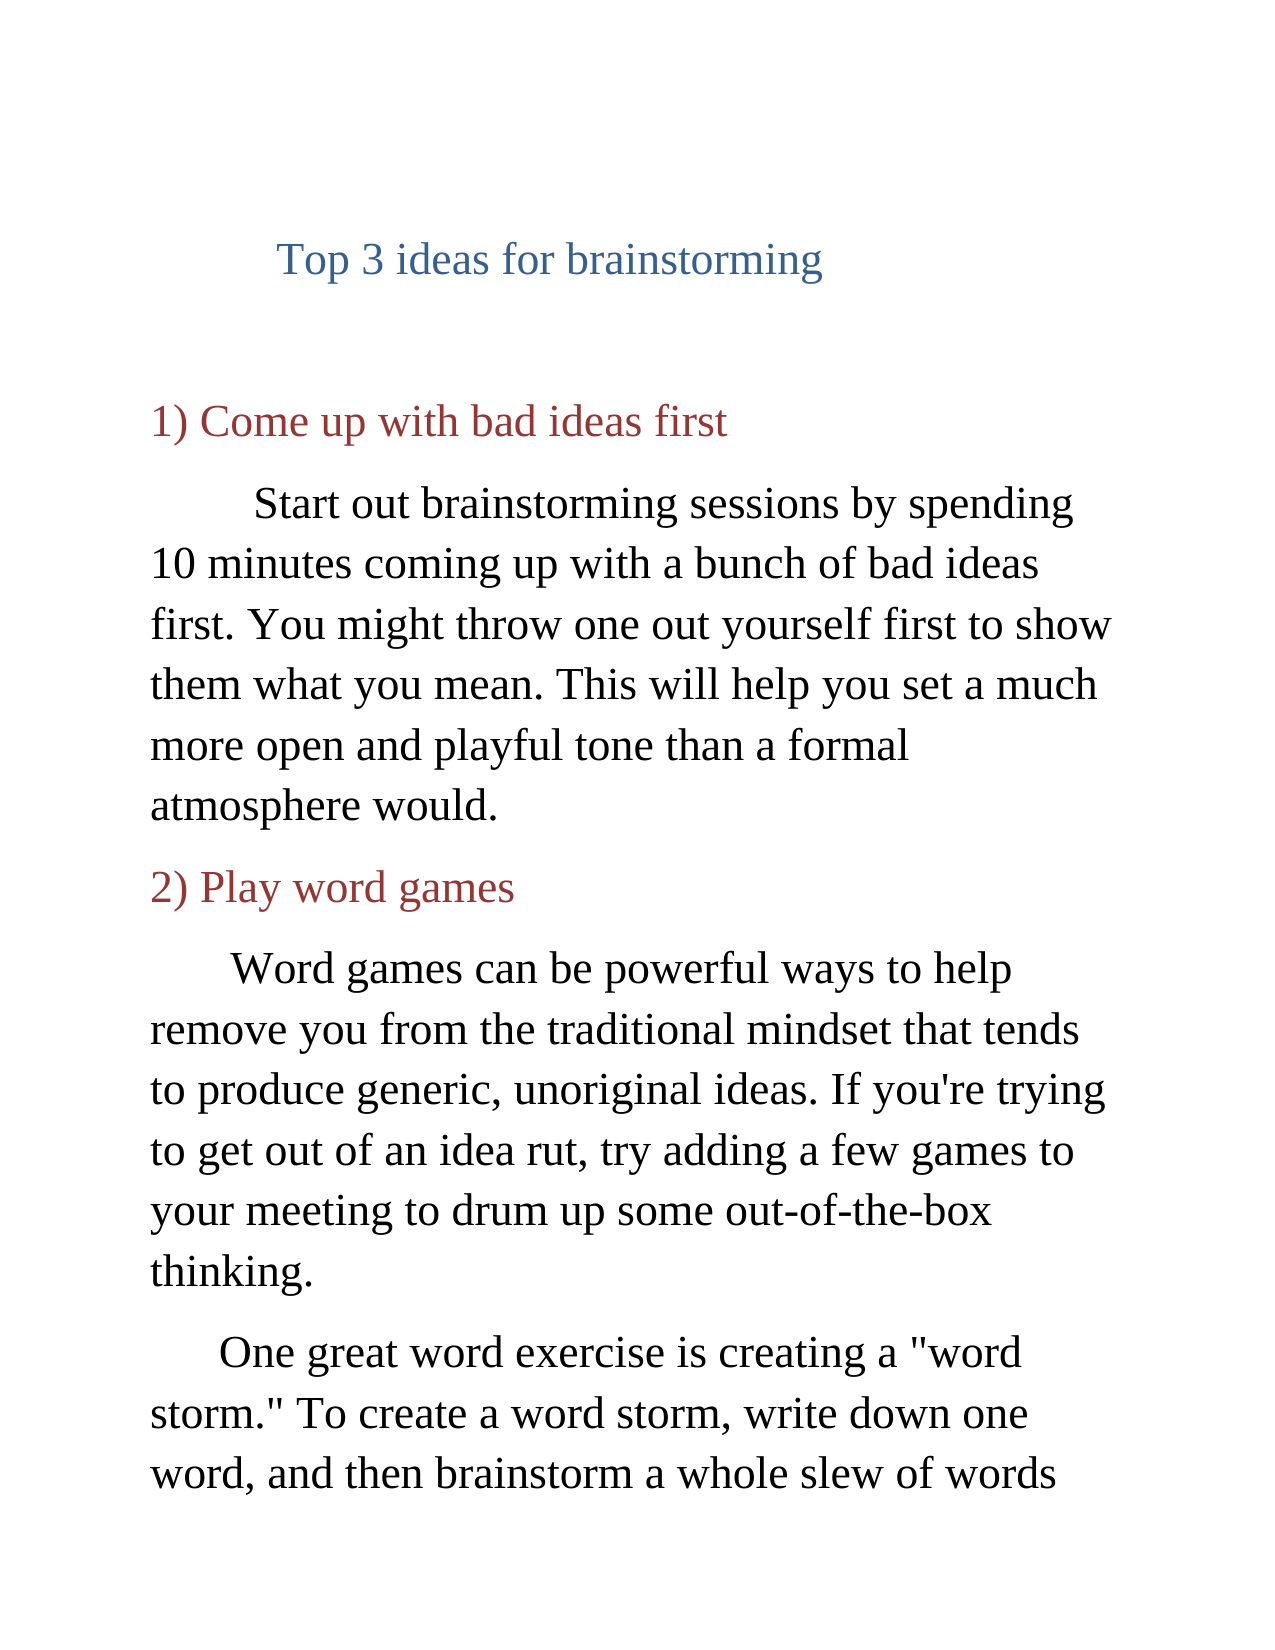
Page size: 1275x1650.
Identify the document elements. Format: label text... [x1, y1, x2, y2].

text Word games can be powerful ways to help remove you from the traditional mindset that tends to produce generic, unoriginal ideas. If you're trying to get out of an idea rut, try adding a few games to your meeting to drum up some out-of-the-box thinking. [150, 941, 1125, 1296]
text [150, 1325, 1125, 1498]
text Top 3 ideas for brainstorming [150, 231, 1125, 284]
text 2) Play word games [150, 859, 1125, 912]
text Start out brainstorming sessions by spending 10 minutes coming up with a bunch of bad ideas first. You might throw one out yourself first to show them what you mean. This will help you set a much more open and playful tone than a formal atmosphere would. [150, 475, 1125, 831]
text 1) Come up with bad ideas first [150, 394, 1125, 447]
